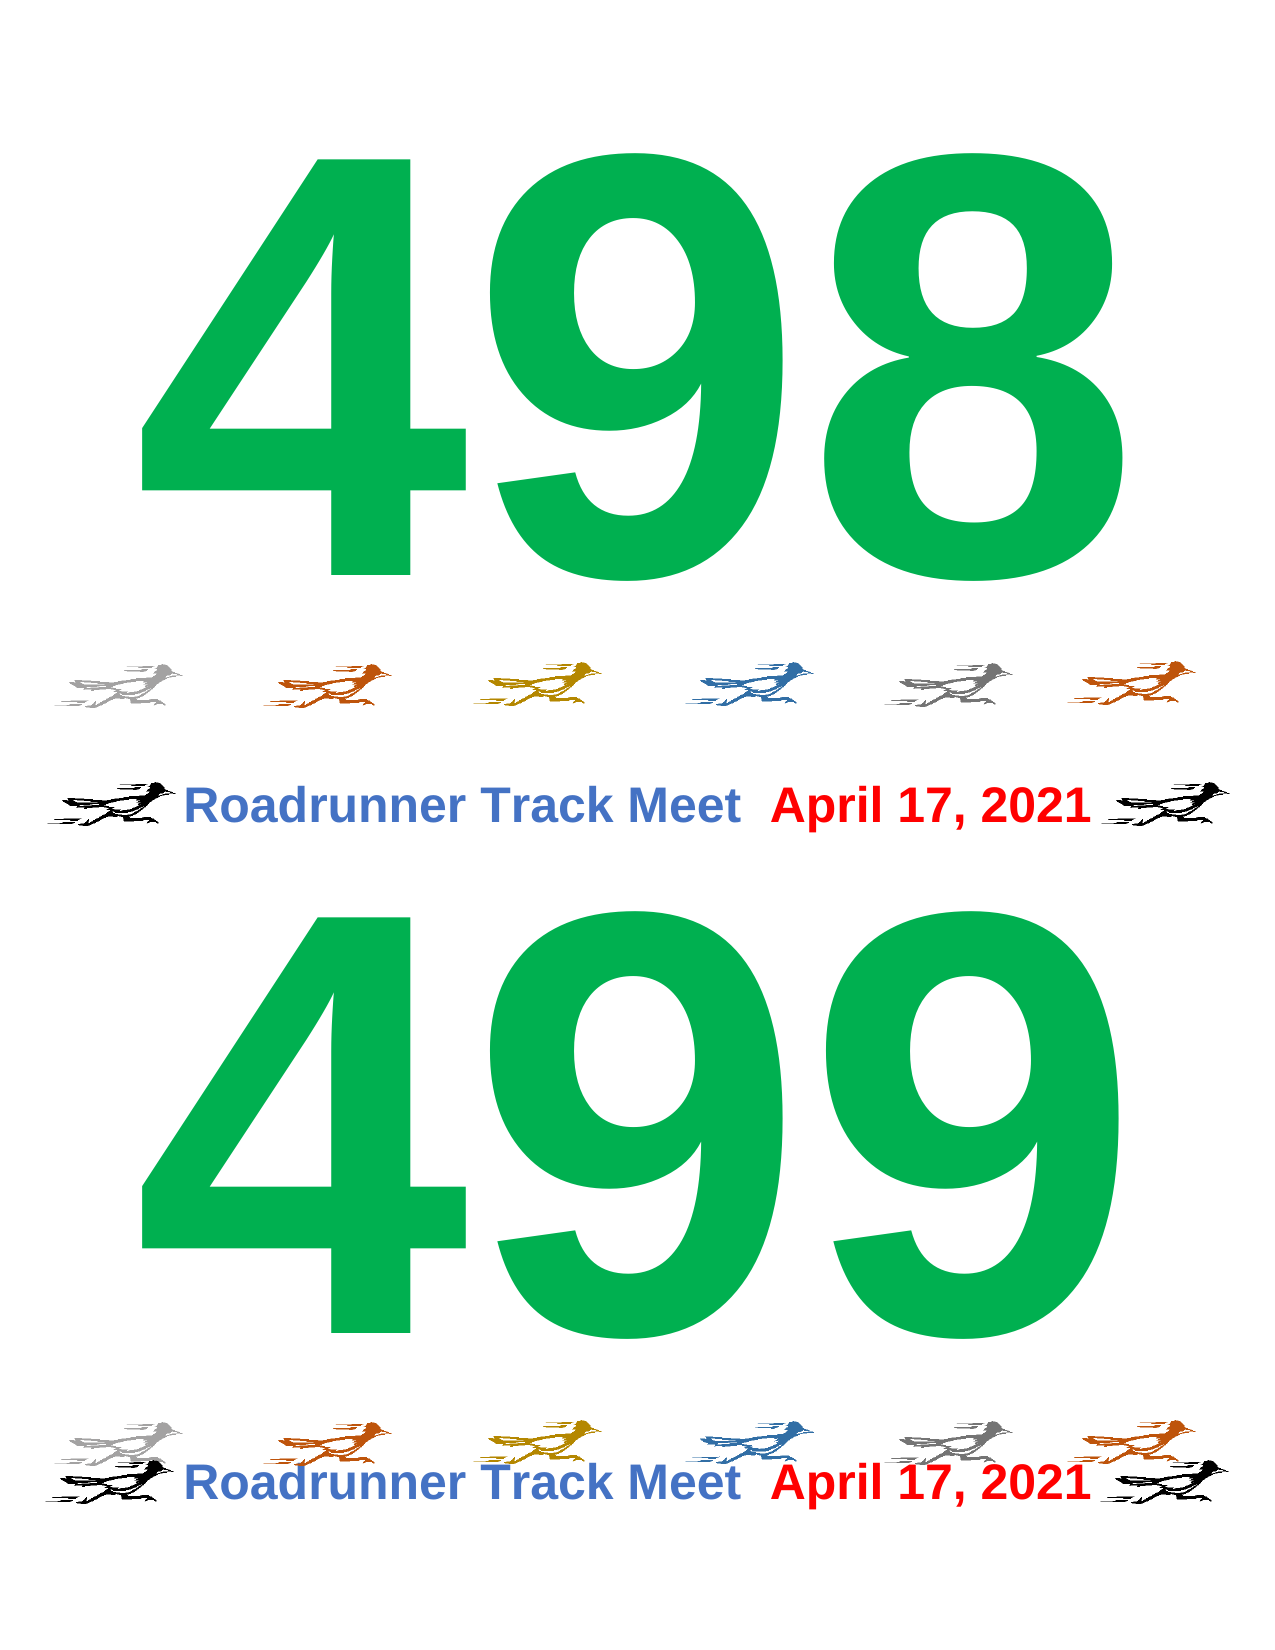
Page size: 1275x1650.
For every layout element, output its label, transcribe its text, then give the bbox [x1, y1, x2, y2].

text Roadrunner Track Meet April 17, 2021 [75, 782, 1200, 833]
text Roadrunner Track Meet April 17, 2021 [75, 1458, 1200, 1510]
picture [45, 780, 178, 828]
picture [1098, 1458, 1231, 1506]
picture [43, 1458, 176, 1506]
text 499 [75, 833, 1200, 1458]
text 498 [75, 75, 1200, 700]
picture [1100, 781, 1232, 828]
